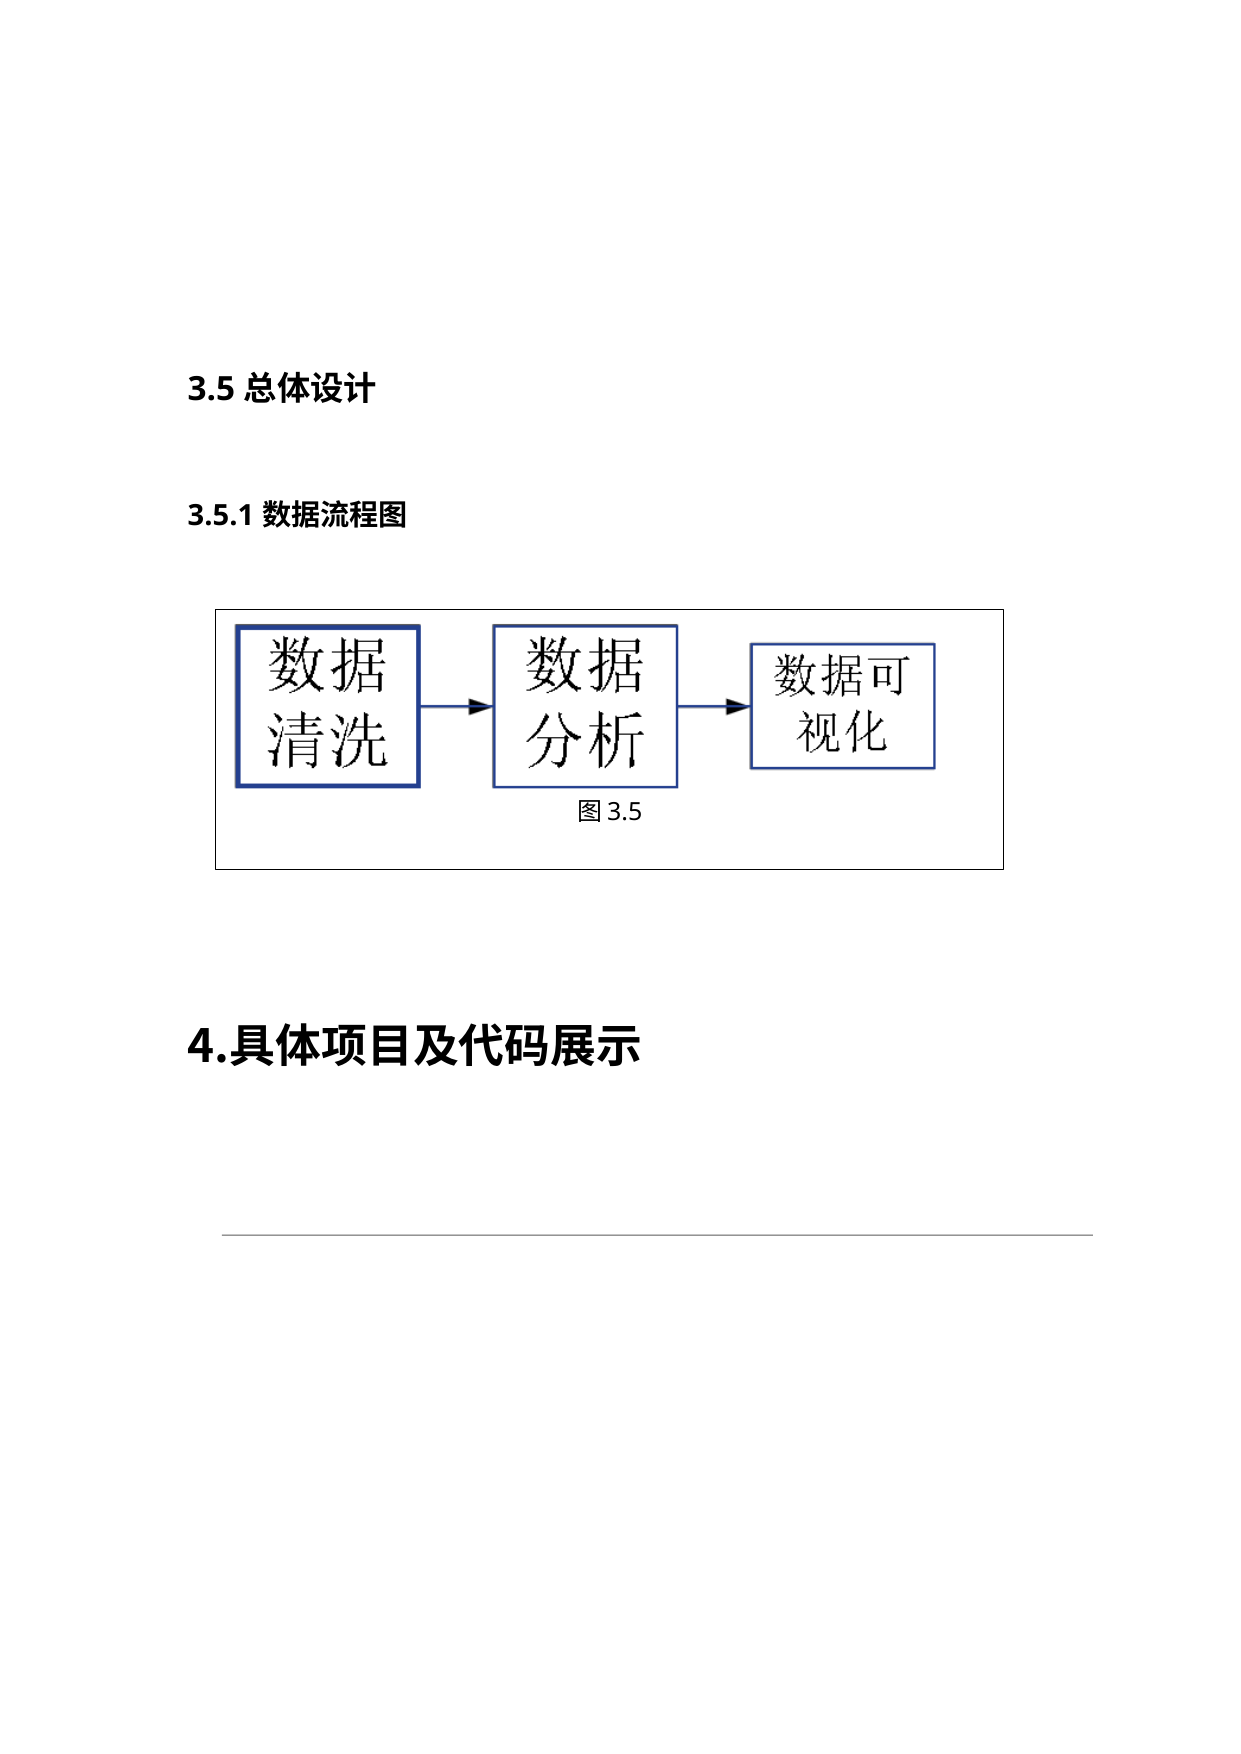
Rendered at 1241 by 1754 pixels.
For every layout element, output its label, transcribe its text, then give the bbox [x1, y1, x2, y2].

subtitle 3.5 总体设计 [187, 353, 1053, 418]
subtitle 3.5.1 数据流程图 [187, 480, 1053, 545]
picture [230, 617, 944, 792]
subtitle 4.具体项目及代码展示 [187, 994, 1053, 1091]
